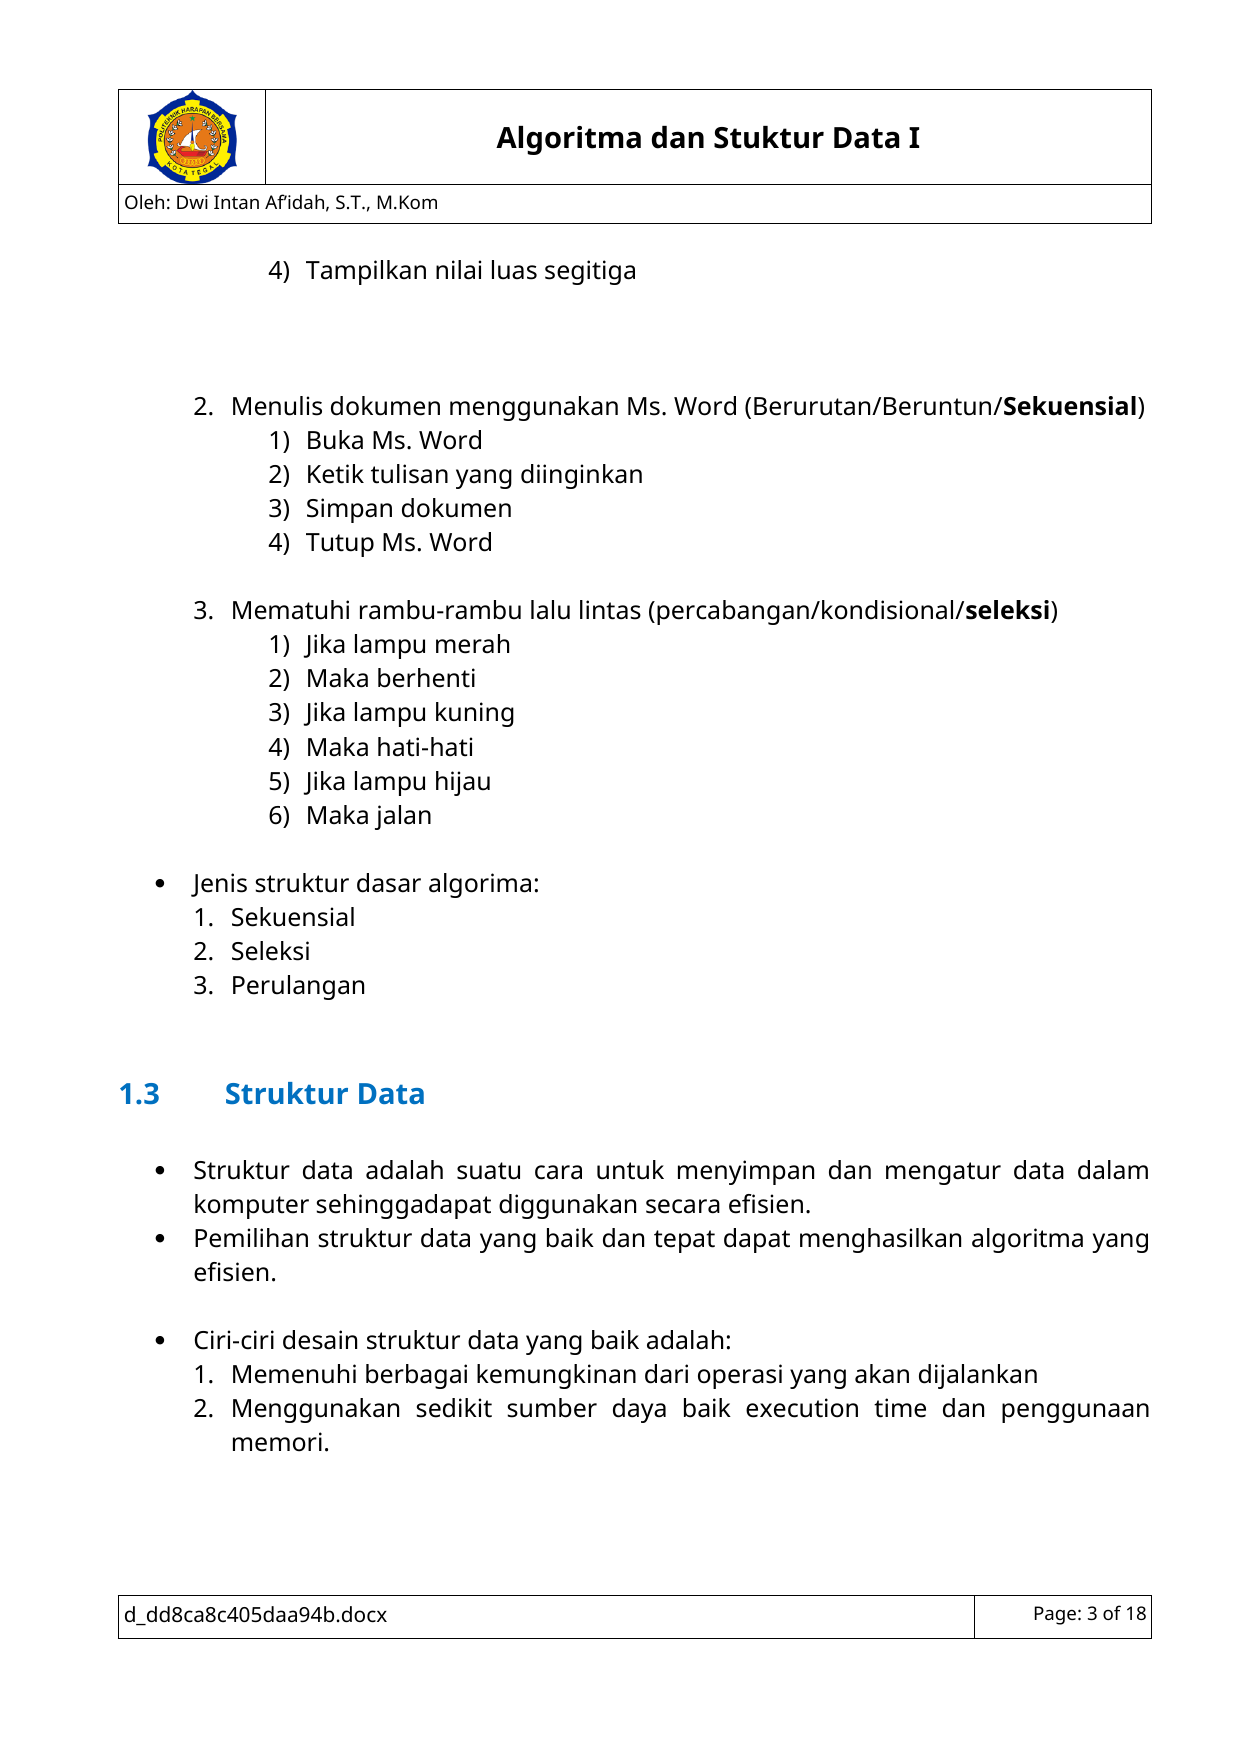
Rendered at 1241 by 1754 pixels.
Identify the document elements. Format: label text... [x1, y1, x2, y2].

list Tampilkan nilai luas segitiga [268, 252, 1152, 286]
list Buka Ms. Word [268, 423, 1152, 457]
list Sekuensial [193, 899, 1152, 933]
list Menulis dokumen menggunakan Ms. Word (Berurutan/Beruntun/Sekuensial) [193, 388, 1152, 423]
list Menggunakan sedikit sumber daya baik execution time dan penggunaan memori. [193, 1391, 1152, 1459]
list Jenis struktur dasar algorima: [156, 865, 1152, 899]
list Mematuhi rambu-rambu lalu lintas (percabangan/kondisional/seleksi) [193, 593, 1152, 627]
subtitle Struktur Data [118, 1073, 1152, 1113]
list Jika lampu hijau [268, 763, 1152, 797]
list Maka jalan [268, 797, 1152, 831]
picture [147, 89, 237, 184]
list Jika lampu merah [268, 627, 1152, 661]
list Jika lampu kuning [268, 695, 1152, 729]
list Maka berhenti [268, 661, 1152, 695]
list Perulangan [193, 968, 1152, 1002]
list Maka hati-hati [268, 729, 1152, 763]
list Memenuhi berbagai kemungkinan dari operasi yang akan dijalankan [193, 1357, 1152, 1391]
list Seleksi [193, 933, 1152, 968]
list Struktur data adalah suatu cara untuk menyimpan dan mengatur data dalam komputer sehinggadapat diggunakan secara efisien. [156, 1153, 1152, 1221]
list Pemilihan struktur data yang baik dan tepat dapat menghasilkan algoritma yang efisien. [156, 1221, 1152, 1289]
list Simpan dokumen [268, 491, 1152, 525]
list Tutup Ms. Word [268, 525, 1152, 559]
list Ciri-ciri desain struktur data yang baik adalah: [156, 1323, 1152, 1357]
list Ketik tulisan yang diinginkan [268, 457, 1152, 491]
